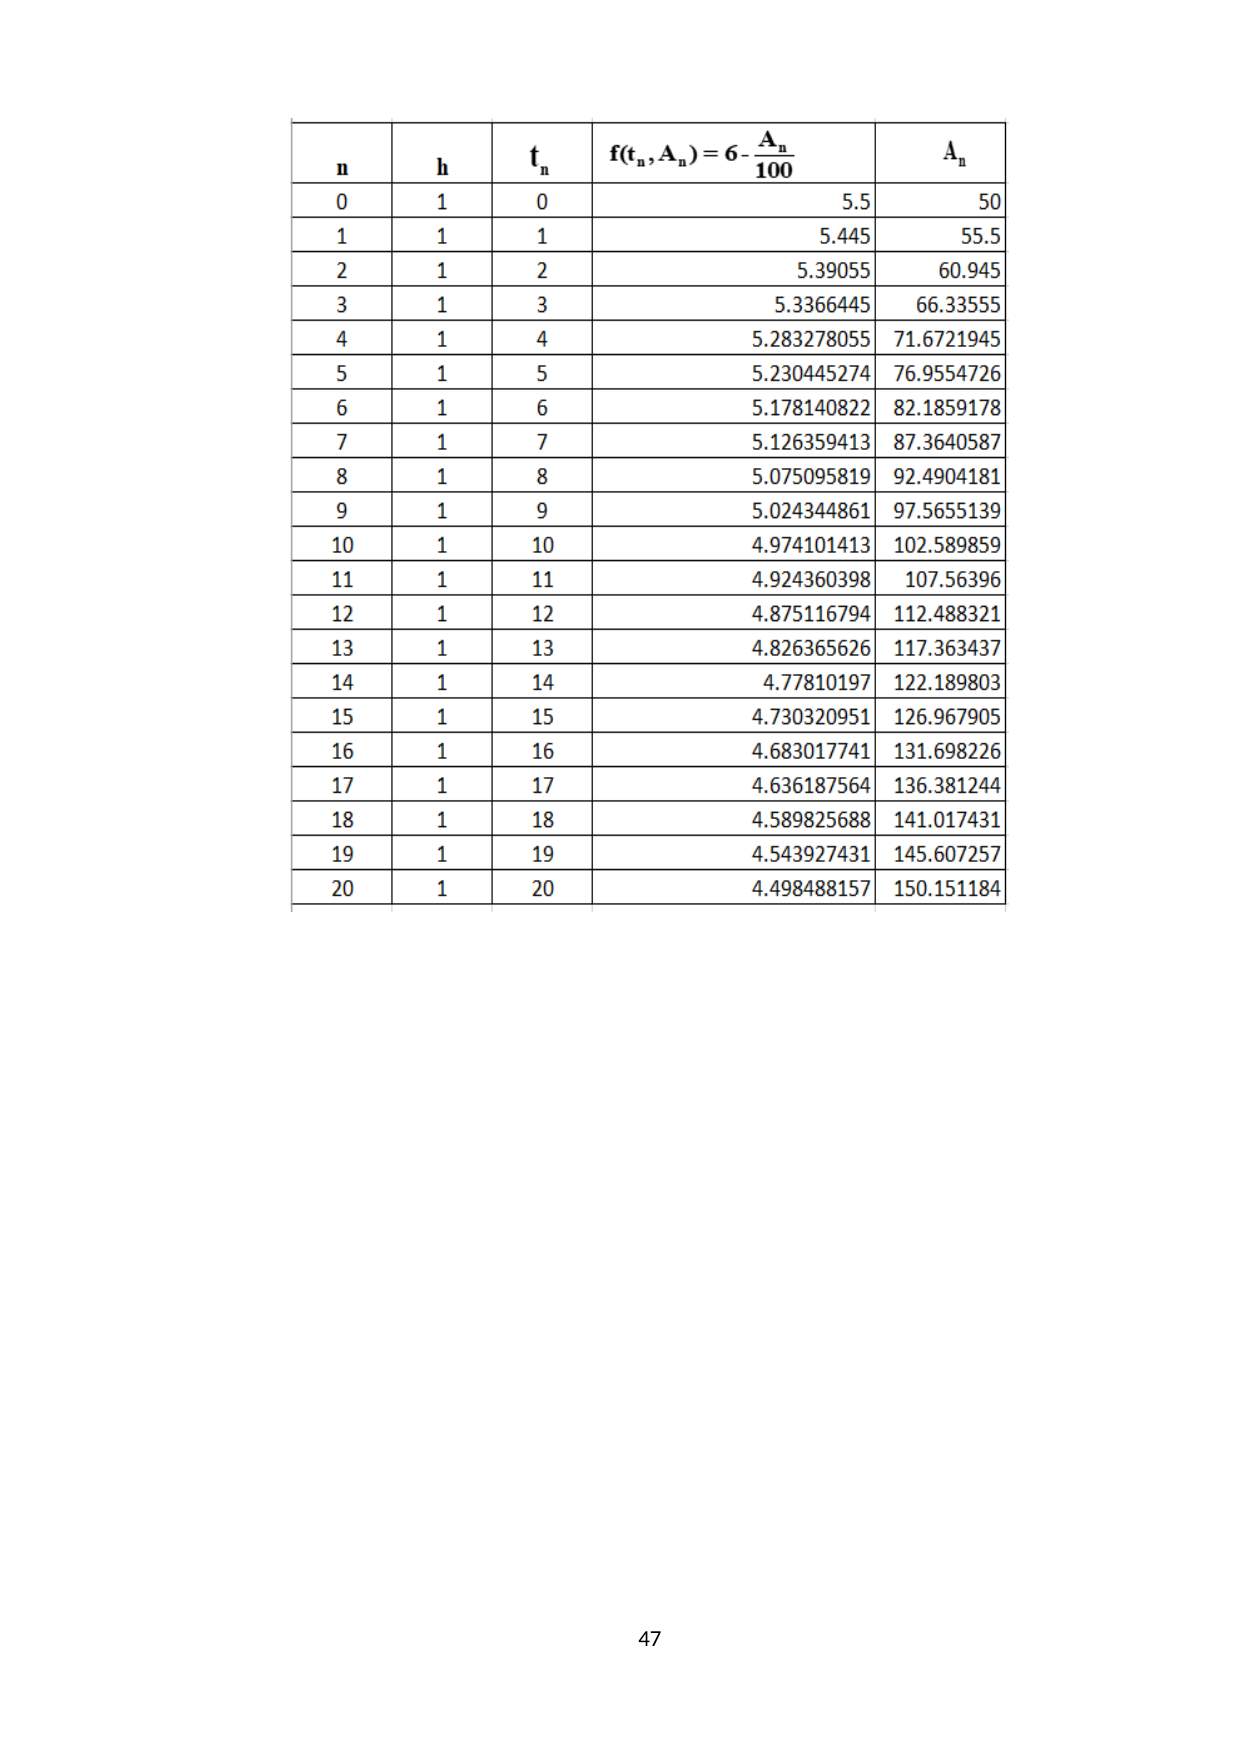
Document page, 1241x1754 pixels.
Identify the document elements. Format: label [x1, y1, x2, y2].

picture [290, 118, 1009, 912]
